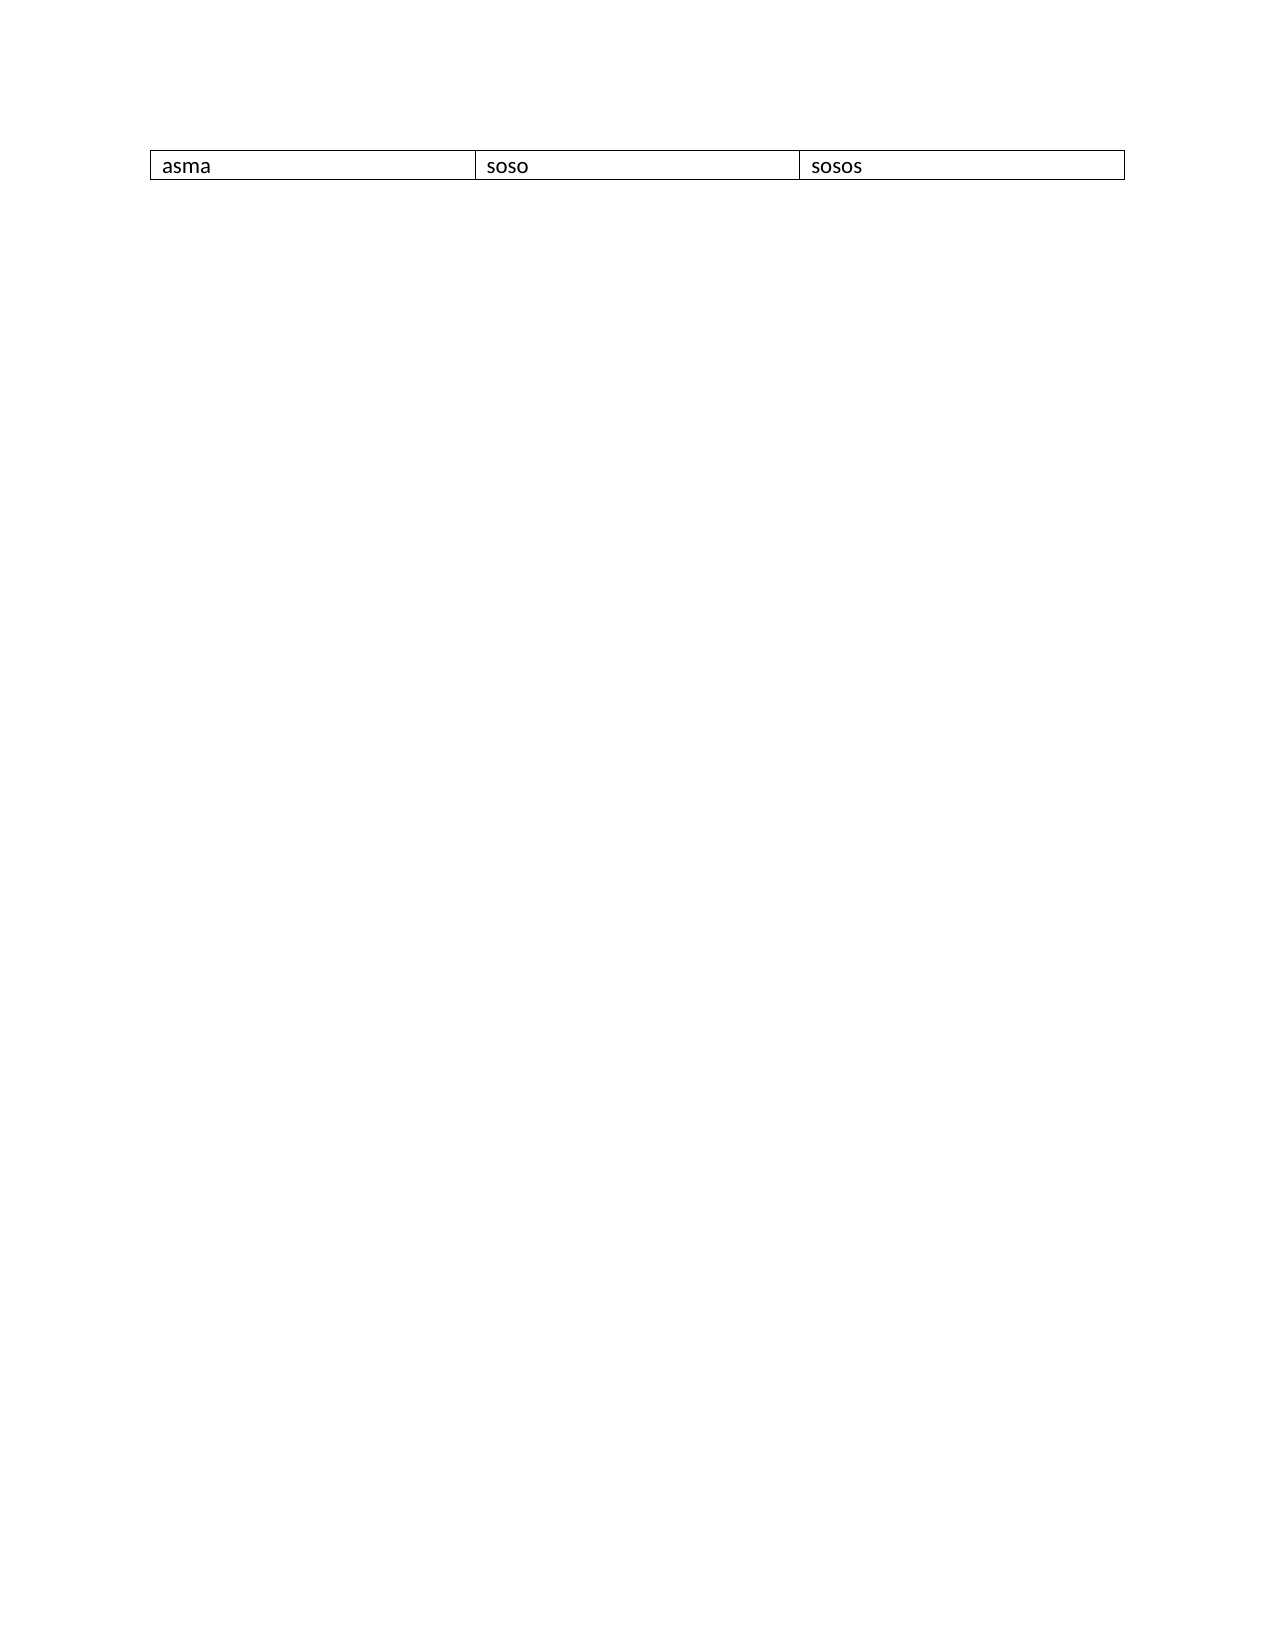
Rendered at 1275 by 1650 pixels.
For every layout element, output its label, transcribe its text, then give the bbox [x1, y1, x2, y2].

table_header sosos [800, 151, 1124, 179]
table_header asma [151, 151, 475, 179]
table_header soso [476, 151, 799, 179]
